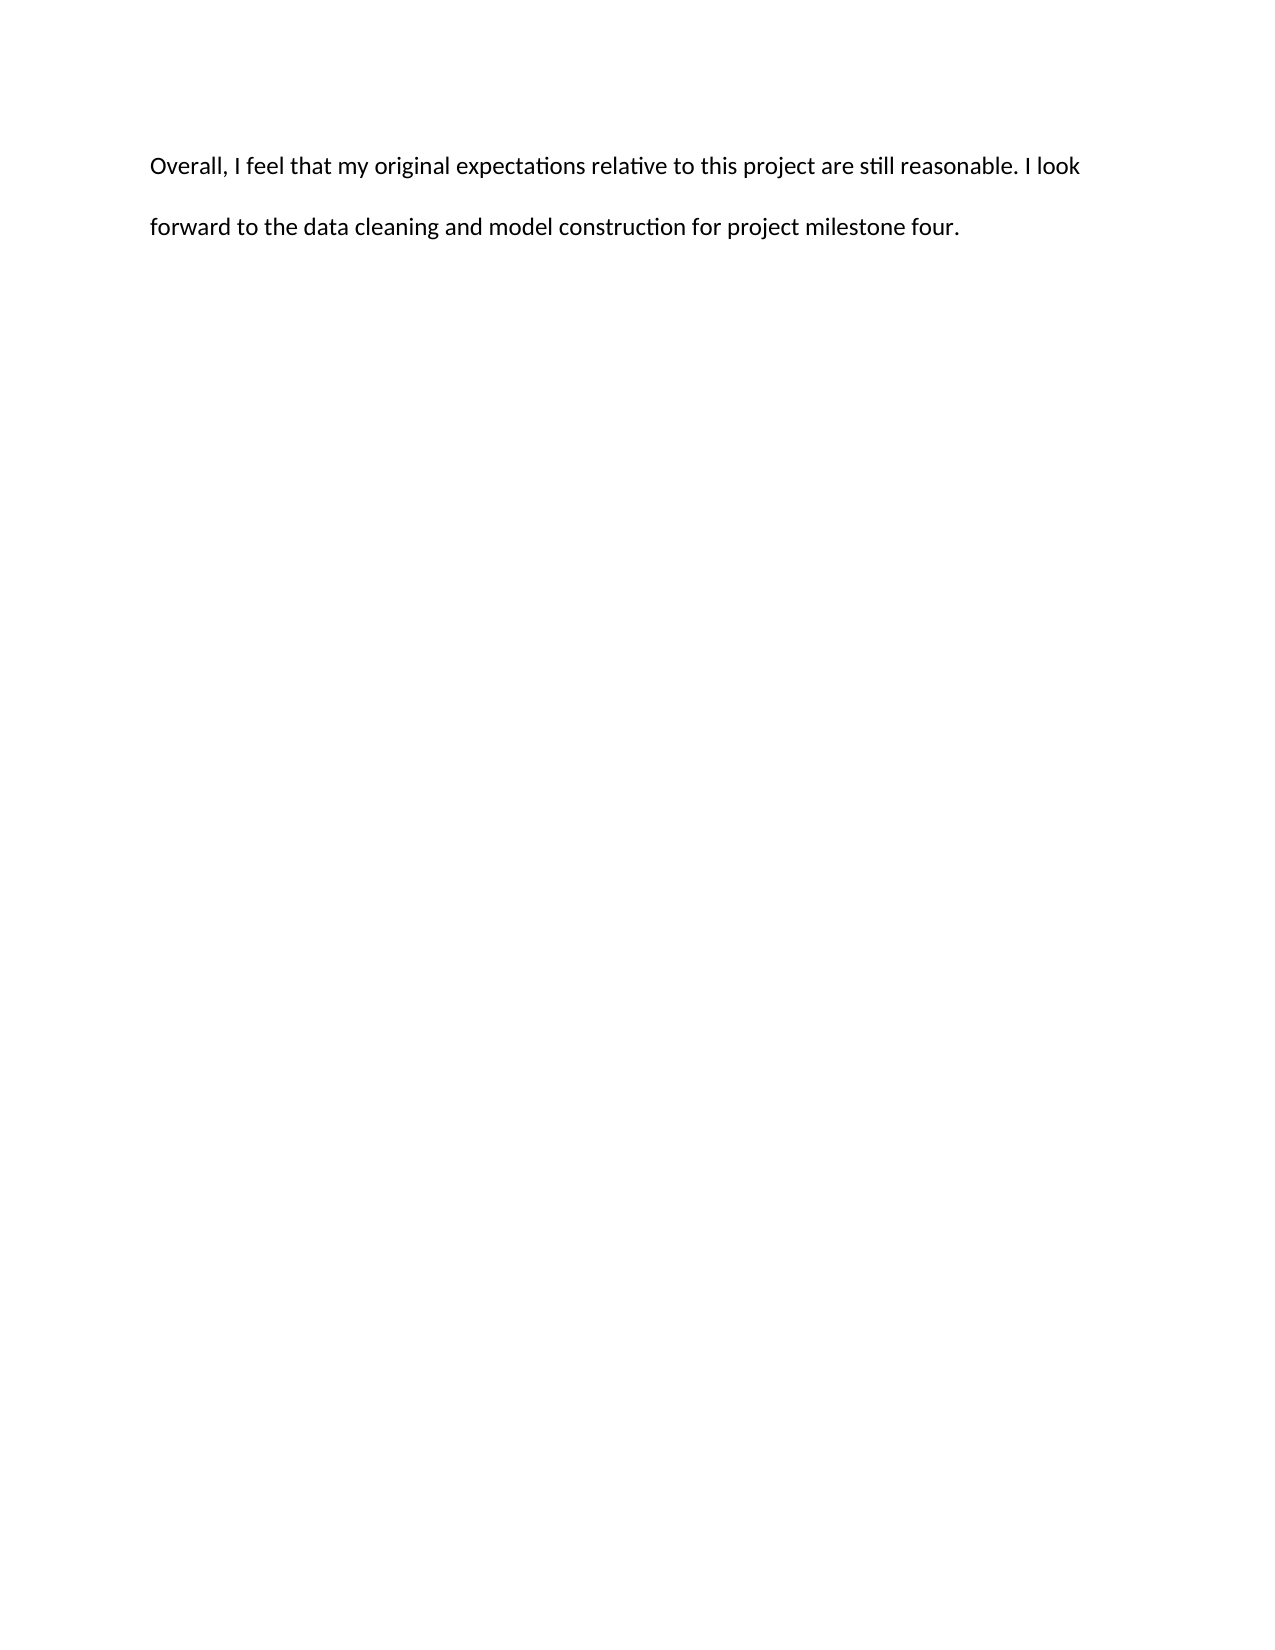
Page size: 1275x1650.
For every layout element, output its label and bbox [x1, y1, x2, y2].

text [150, 150, 1125, 242]
